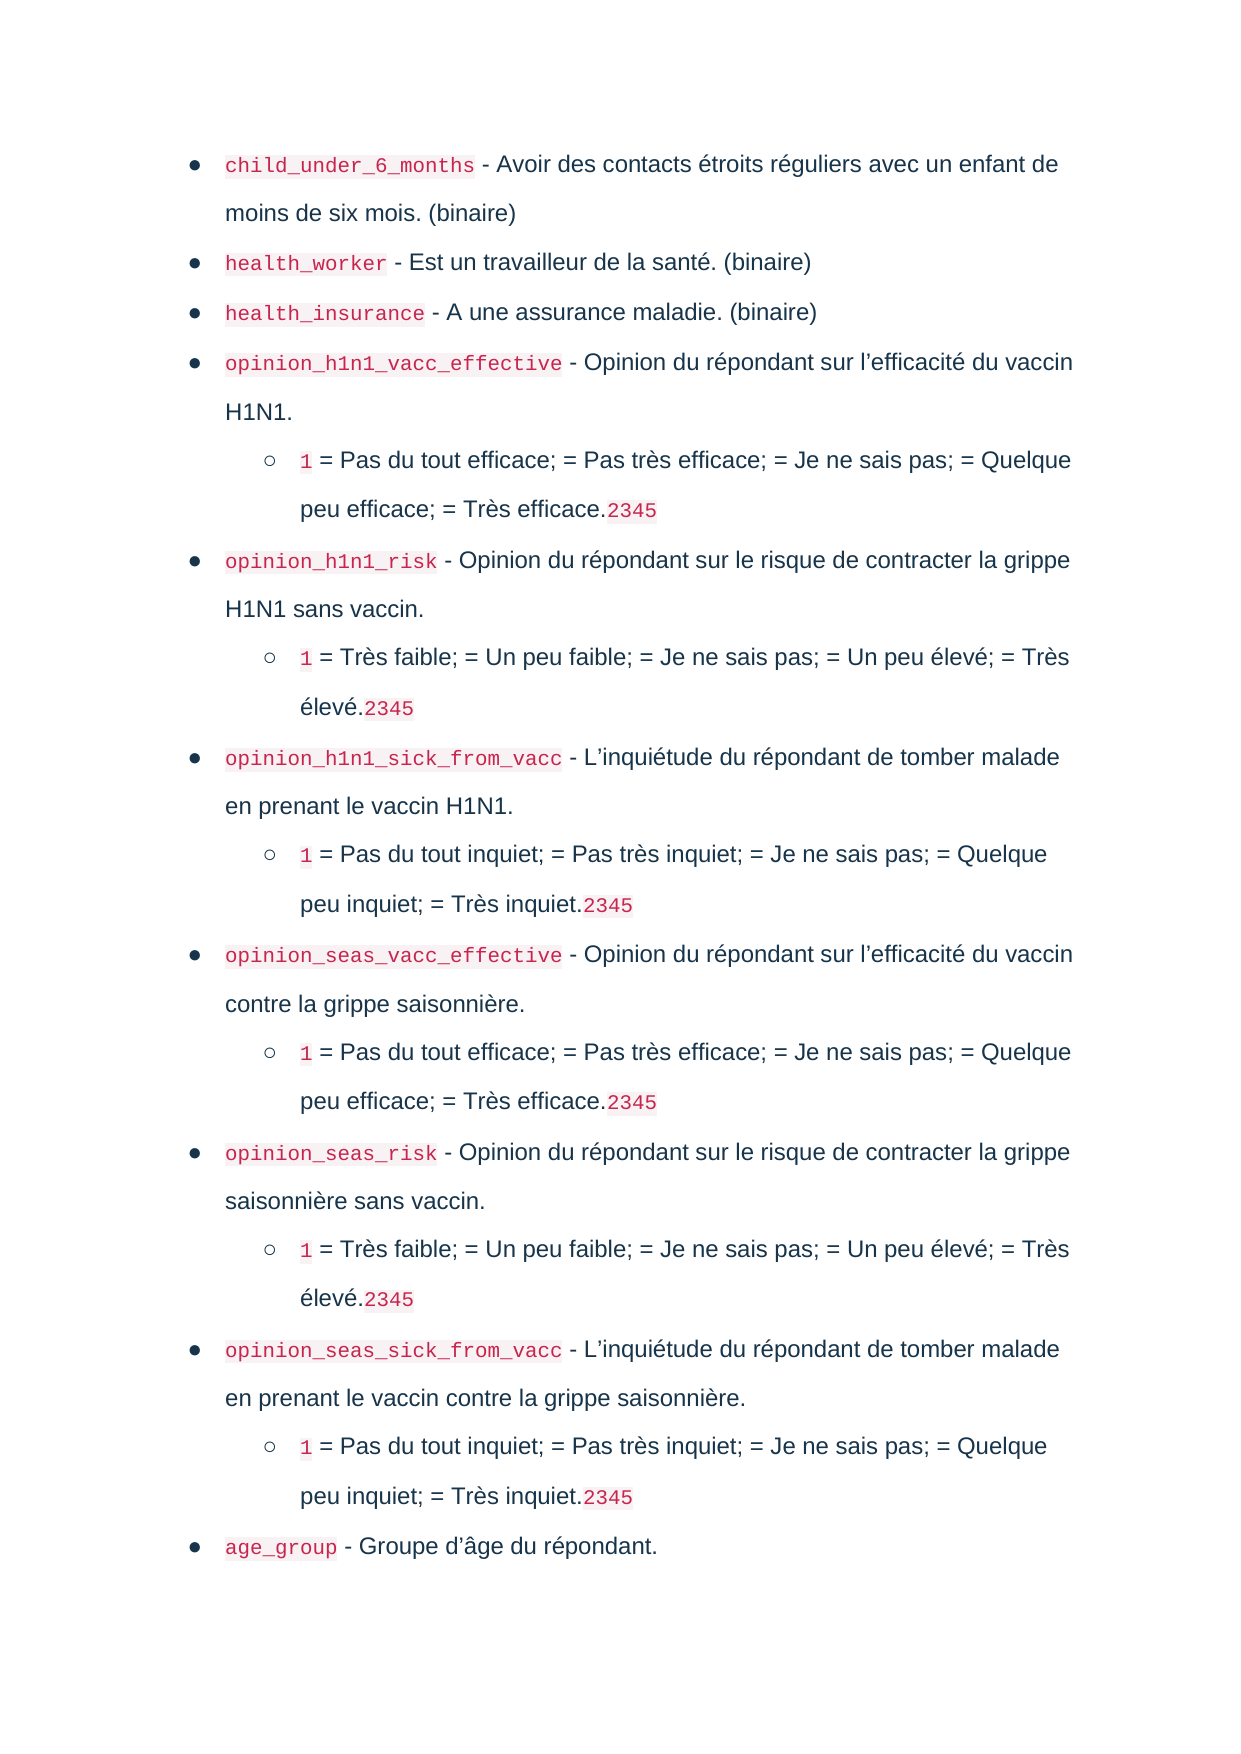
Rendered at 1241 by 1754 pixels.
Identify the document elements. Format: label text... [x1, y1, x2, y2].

list 1 = Pas du tout inquiet; = Pas très inquiet; = Je ne sais pas; = Quelque peu inquiet; = Très inquiet.2345 [262, 840, 1090, 918]
list health_insurance - A une assurance maladie. (binaire) [187, 298, 1090, 327]
list 1 = Très faible; = Un peu faible; = Je ne sais pas; = Un peu élevé; = Très élevé.2345 [262, 1235, 1090, 1313]
list child_under_6_months - Avoir des contacts étroits réguliers avec un enfant de moins de six mois. (binaire) [187, 150, 1090, 227]
list opinion_h1n1_sick_from_vacc - L’inquiétude du répondant de tomber malade en prenant le vaccin H1N1. [187, 743, 1090, 820]
list 1 = Pas du tout efficace; = Pas très efficace; = Je ne sais pas; = Quelque peu efficace; = Très efficace.2345 [262, 446, 1090, 524]
list opinion_h1n1_risk - Opinion du répondant sur le risque de contracter la grippe H1N1 sans vaccin. [187, 546, 1090, 622]
list 1 = Pas du tout efficace; = Pas très efficace; = Je ne sais pas; = Quelque peu efficace; = Très efficace.2345 [262, 1038, 1090, 1116]
list 1 = Pas du tout inquiet; = Pas très inquiet; = Je ne sais pas; = Quelque peu inquiet; = Très inquiet.2345 [262, 1432, 1090, 1510]
list 1 = Très faible; = Un peu faible; = Je ne sais pas; = Un peu élevé; = Très élevé.2345 [262, 643, 1090, 721]
list age_group - Groupe d’âge du répondant. [187, 1532, 1090, 1561]
list opinion_seas_sick_from_vacc - L’inquiétude du répondant de tomber malade en prenant le vaccin contre la grippe saisonnière. [187, 1335, 1090, 1412]
list opinion_h1n1_vacc_effective - Opinion du répondant sur l’efficacité du vaccin H1N1. [187, 348, 1090, 425]
list opinion_seas_risk - Opinion du répondant sur le risque de contracter la grippe saisonnière sans vaccin. [187, 1137, 1090, 1214]
list health_worker - Est un travailleur de la santé. (binaire) [187, 248, 1090, 276]
list opinion_seas_vacc_effective - Opinion du répondant sur l’efficacité du vaccin contre la grippe saisonnière. [187, 940, 1090, 1017]
